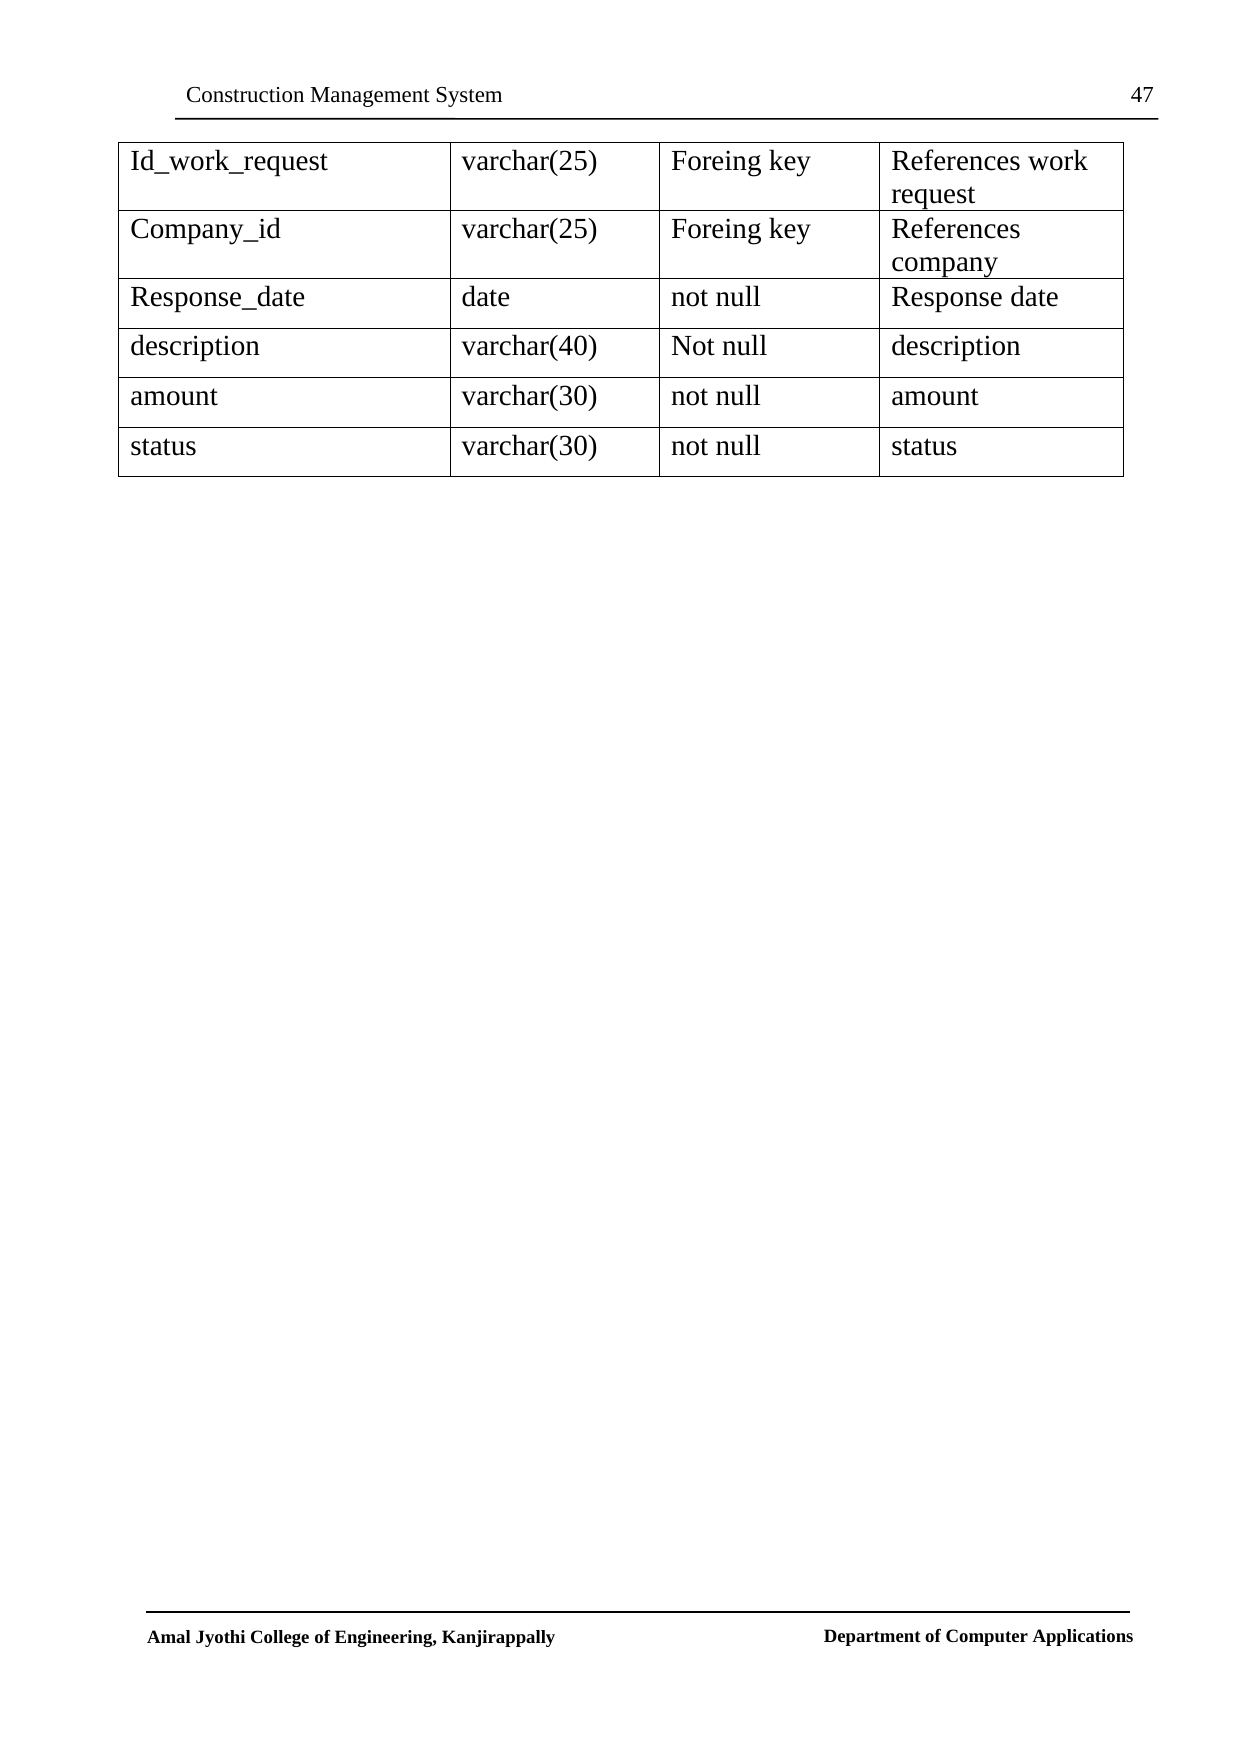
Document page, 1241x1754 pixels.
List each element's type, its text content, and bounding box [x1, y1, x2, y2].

table_cell varchar(30) [451, 378, 659, 427]
table_cell References work request [880, 143, 1123, 210]
table_cell varchar(40) [451, 329, 659, 377]
table_cell amount [119, 378, 450, 427]
table_cell not null [660, 279, 879, 327]
table_cell Not null [660, 329, 879, 377]
table_cell varchar(25) [451, 143, 659, 210]
table_cell date [451, 279, 659, 327]
table_cell varchar(25) [451, 211, 659, 278]
table_cell Id_work_request [119, 143, 450, 210]
table_cell description [880, 329, 1123, 377]
table_cell status [119, 428, 450, 476]
table_cell not null [660, 428, 879, 476]
table_cell Foreing key [660, 143, 879, 210]
table_cell not null [660, 378, 879, 427]
table_cell amount [880, 378, 1123, 427]
table_cell Foreing key [660, 211, 879, 278]
table_cell Company_id [119, 211, 450, 278]
table_cell varchar(30) [451, 428, 659, 476]
table_cell description [119, 329, 450, 377]
table_cell References company [880, 211, 1123, 278]
table_cell Response date [880, 279, 1123, 327]
table_cell Response_date [119, 279, 450, 327]
table_cell status [880, 428, 1123, 476]
